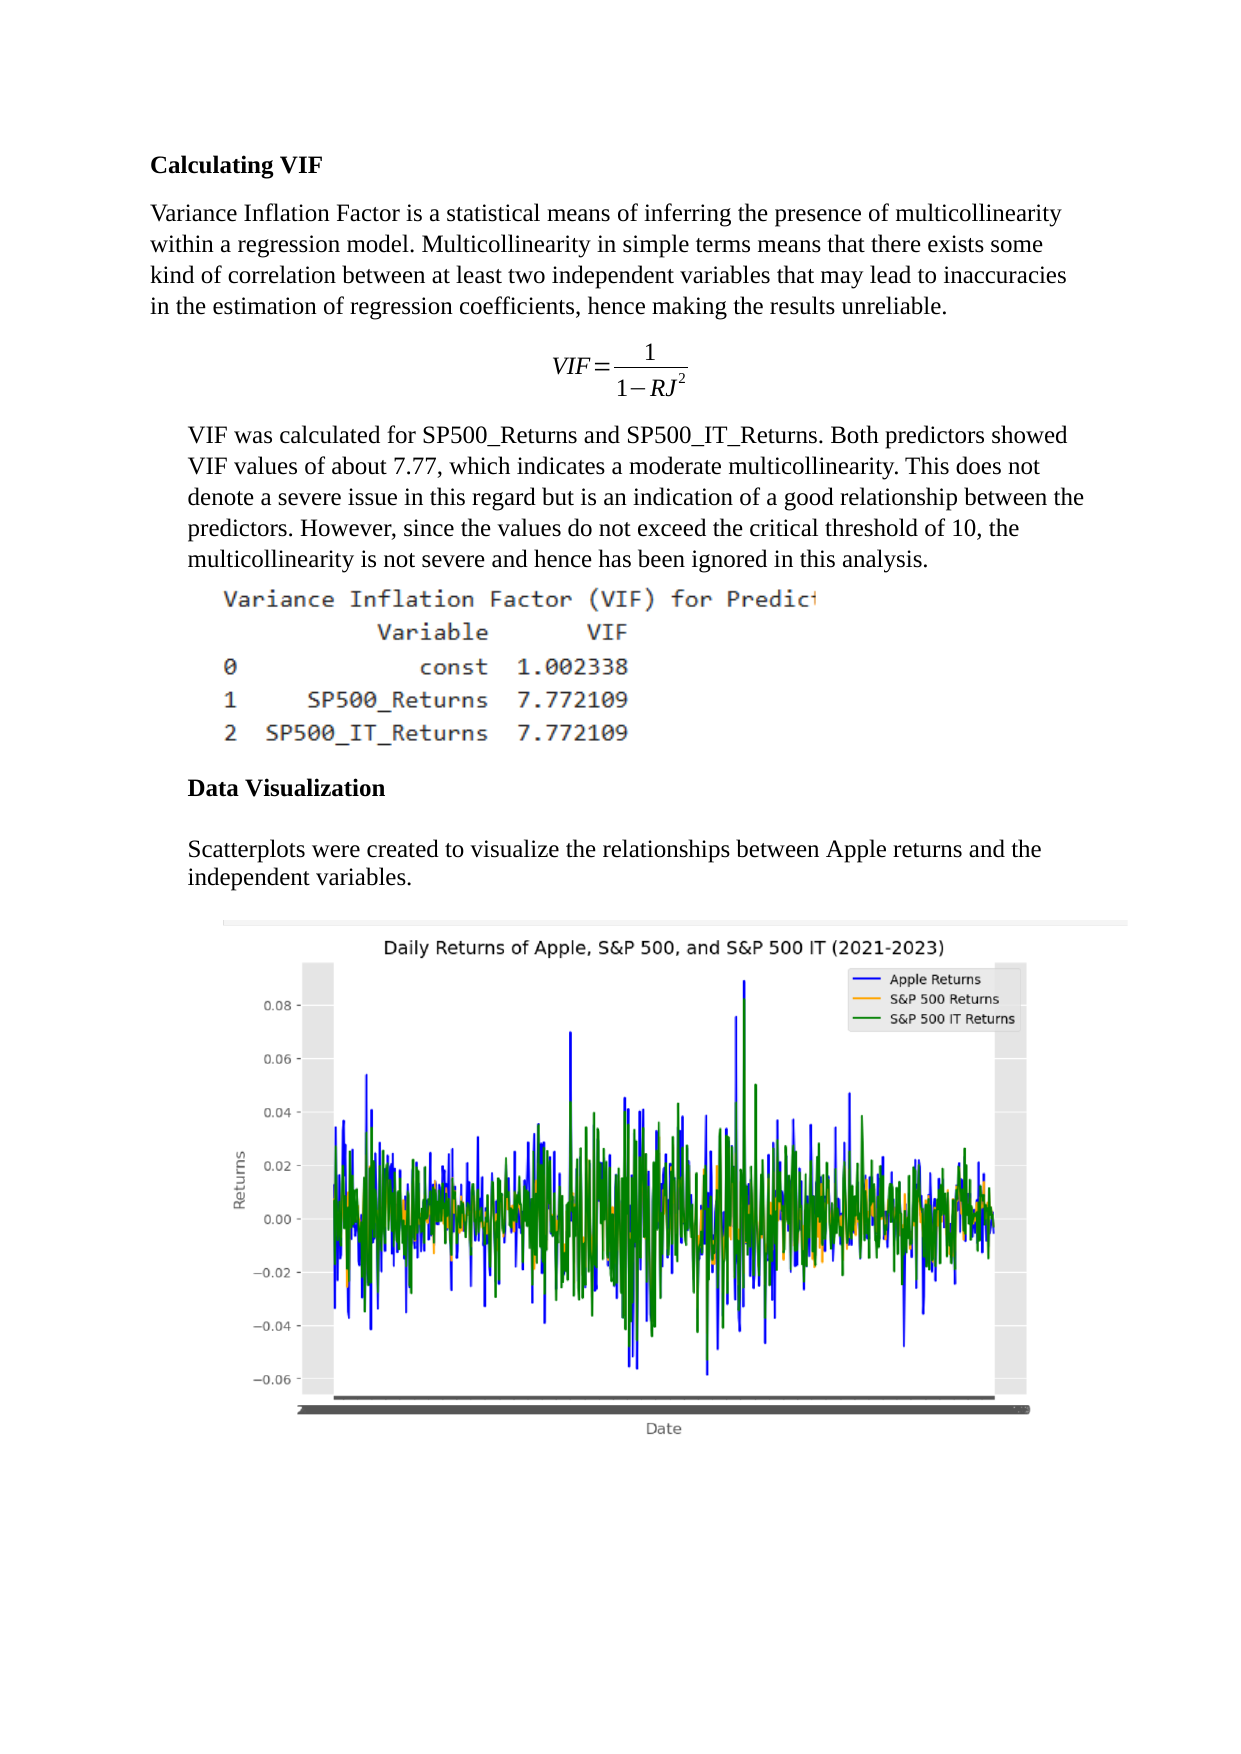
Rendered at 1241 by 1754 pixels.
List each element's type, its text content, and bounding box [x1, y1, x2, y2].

text Calculating VIF [150, 150, 1090, 179]
picture [187, 920, 1128, 1444]
text Scatterplots were created to visualize the relationships between Apple returns and the independent variables. [187, 834, 1090, 891]
picture [187, 575, 816, 755]
text Data Visualization [187, 773, 1090, 802]
text Variance Inflation Factor is a statistical means of inferring the presence of multicollinearity within a regression model. Multicollinearity in simple terms means that there exists some kind of correlation between at least two independent variables that may lead to inaccuracies in the estimation of regression coefficients, hence making the results unreliable. [150, 198, 1090, 319]
